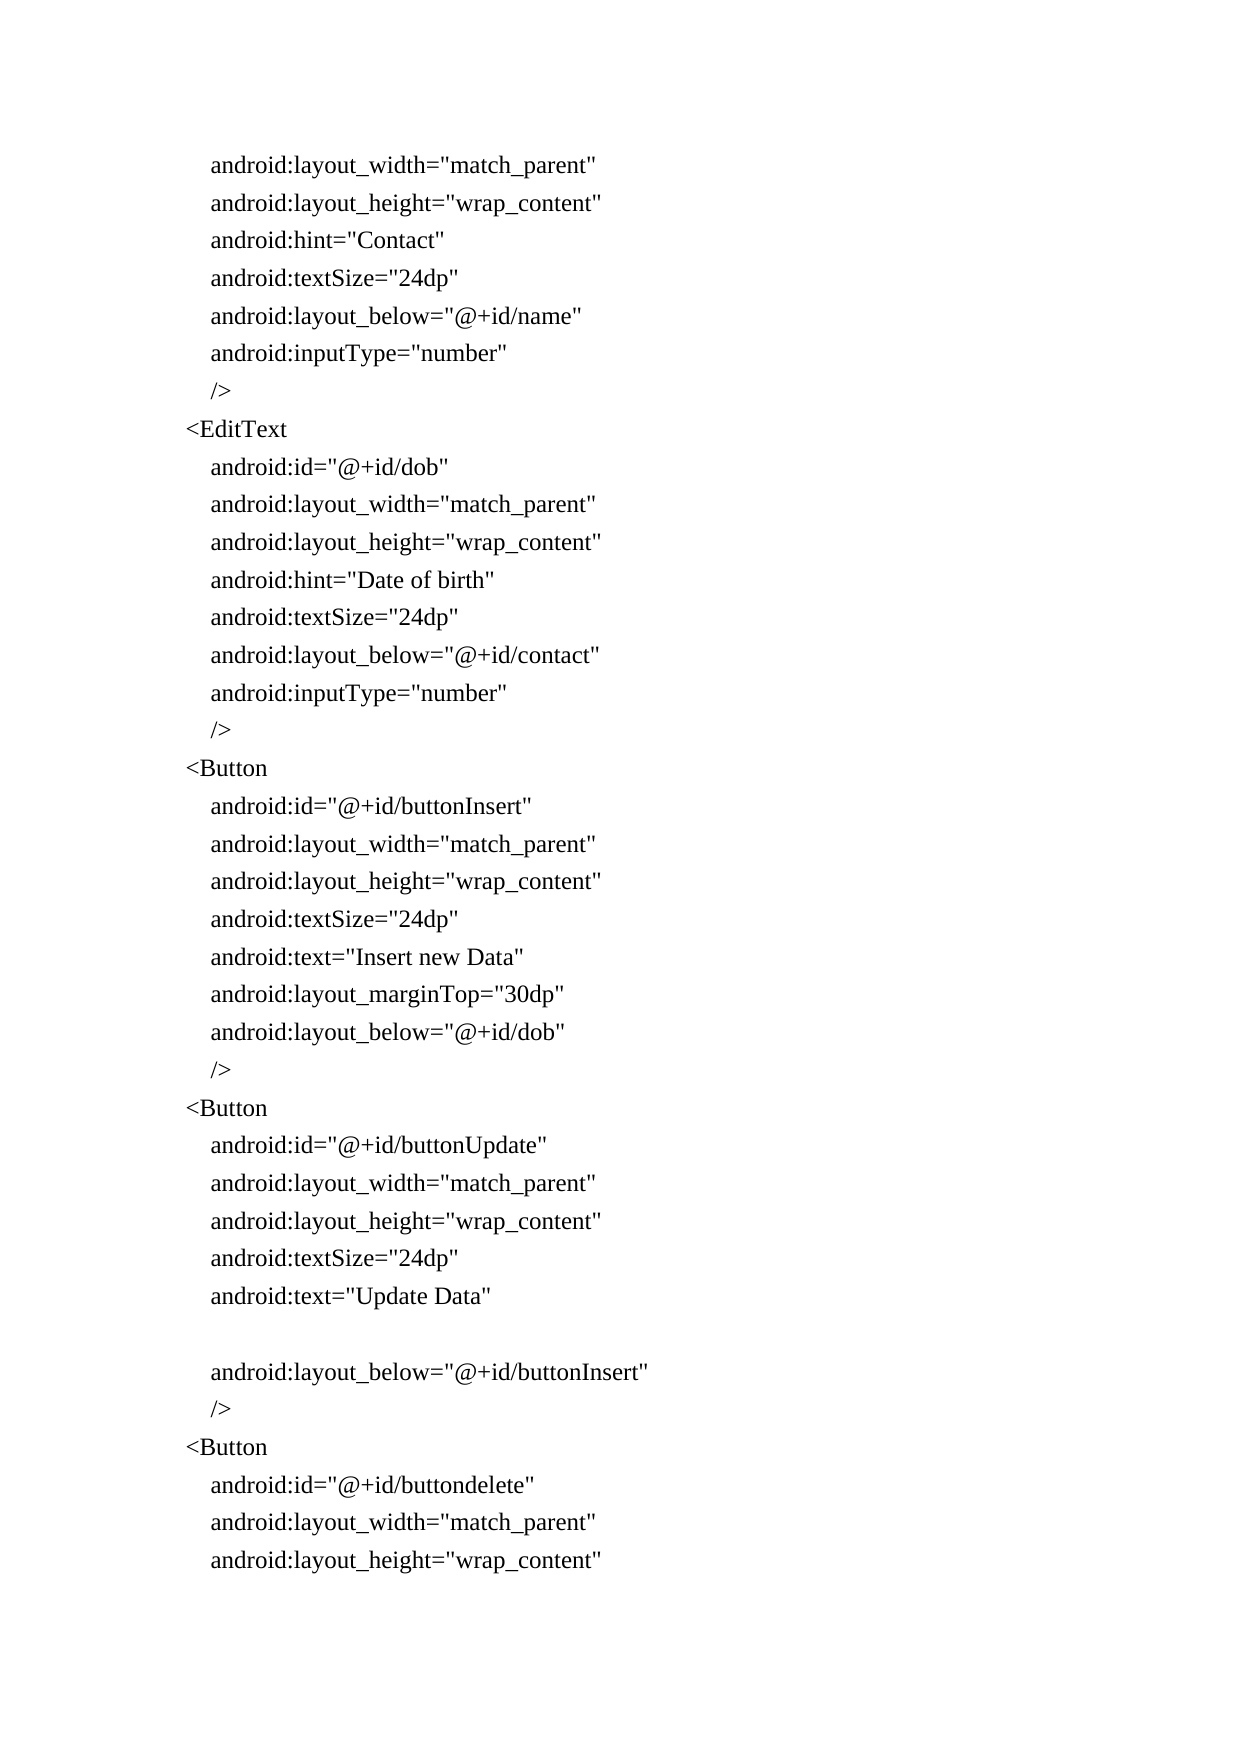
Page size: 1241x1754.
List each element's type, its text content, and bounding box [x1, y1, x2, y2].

subtitle android:text="Update Data" [160, 1281, 1090, 1310]
subtitle android:textSize="24dp" [160, 1243, 1090, 1272]
subtitle <Button [160, 753, 1090, 782]
subtitle /> [160, 1055, 1090, 1084]
subtitle android:inputType="number" [160, 338, 1090, 367]
subtitle android:textSize="24dp" [160, 263, 1090, 292]
subtitle <EditText [160, 414, 1090, 443]
subtitle android:layout_below="@+id/buttonInsert" [160, 1357, 1090, 1385]
subtitle /> [160, 376, 1090, 405]
subtitle /> [160, 716, 1090, 744]
subtitle <Button [160, 1432, 1090, 1461]
subtitle android:layout_width="match_parent" [160, 489, 1090, 518]
subtitle android:layout_width="match_parent" [160, 829, 1090, 857]
subtitle android:layout_height="wrap_content" [160, 1545, 1090, 1574]
subtitle android:layout_width="match_parent" [160, 1168, 1090, 1197]
subtitle android:id="@+id/dob" [160, 452, 1090, 480]
subtitle android:id="@+id/buttondelete" [160, 1470, 1090, 1498]
subtitle android:hint="Contact" [160, 225, 1090, 254]
subtitle android:layout_height="wrap_content" [160, 527, 1090, 556]
subtitle android:layout_width="match_parent" [160, 1507, 1090, 1536]
subtitle android:layout_width="match_parent" [160, 150, 1090, 179]
subtitle android:layout_below="@+id/contact" [160, 640, 1090, 669]
subtitle android:layout_marginTop="30dp" [160, 979, 1090, 1008]
subtitle android:id="@+id/buttonUpdate" [160, 1130, 1090, 1159]
subtitle android:id="@+id/buttonInsert" [160, 791, 1090, 820]
subtitle android:textSize="24dp" [160, 904, 1090, 933]
subtitle android:hint="Date of birth" [160, 565, 1090, 593]
subtitle android:layout_height="wrap_content" [160, 1206, 1090, 1234]
subtitle android:layout_below="@+id/name" [160, 301, 1090, 329]
subtitle android:layout_height="wrap_content" [160, 188, 1090, 216]
subtitle android:layout_below="@+id/dob" [160, 1017, 1090, 1046]
subtitle android:inputType="number" [160, 678, 1090, 707]
subtitle /> [160, 1394, 1090, 1423]
subtitle android:text="Insert new Data" [160, 942, 1090, 971]
subtitle <Button [160, 1093, 1090, 1121]
subtitle android:textSize="24dp" [160, 602, 1090, 631]
subtitle android:layout_height="wrap_content" [160, 866, 1090, 895]
